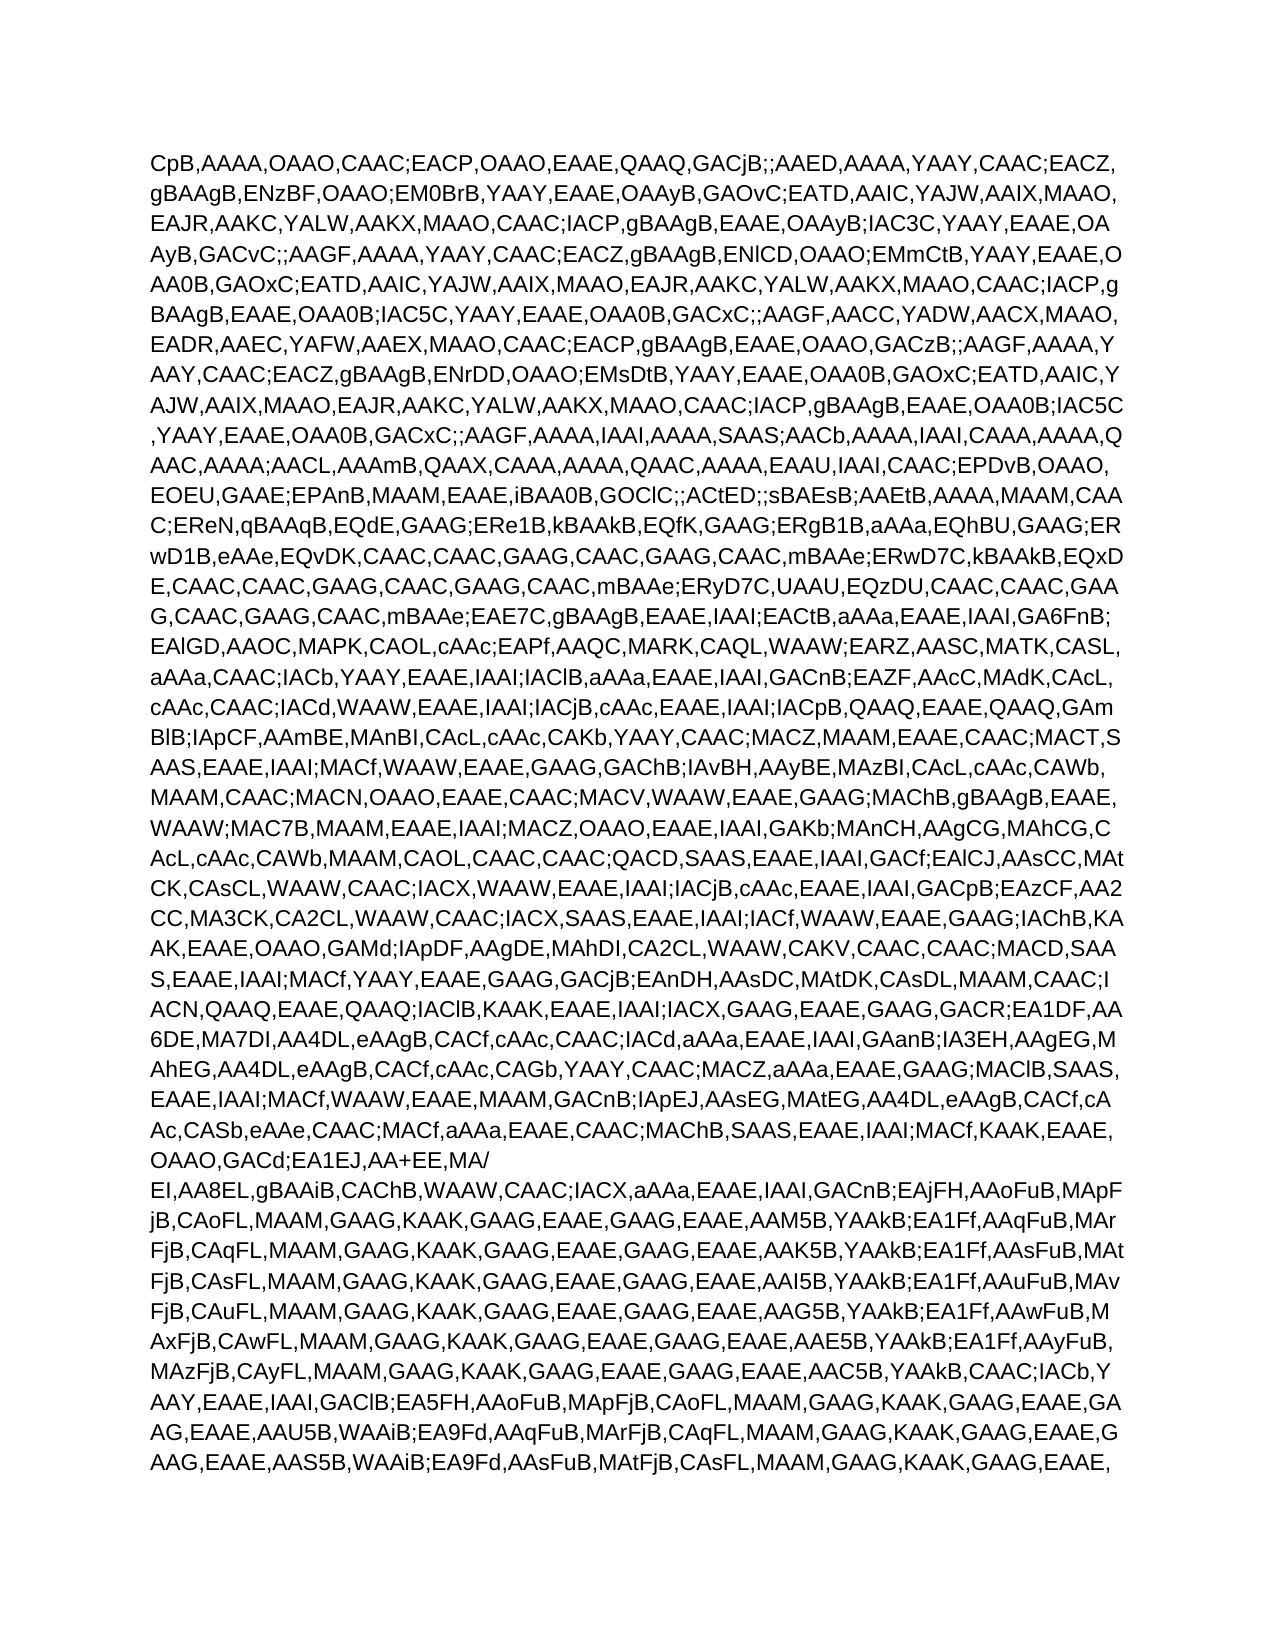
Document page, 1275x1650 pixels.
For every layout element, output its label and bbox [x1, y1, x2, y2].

text [150, 150, 1125, 1475]
